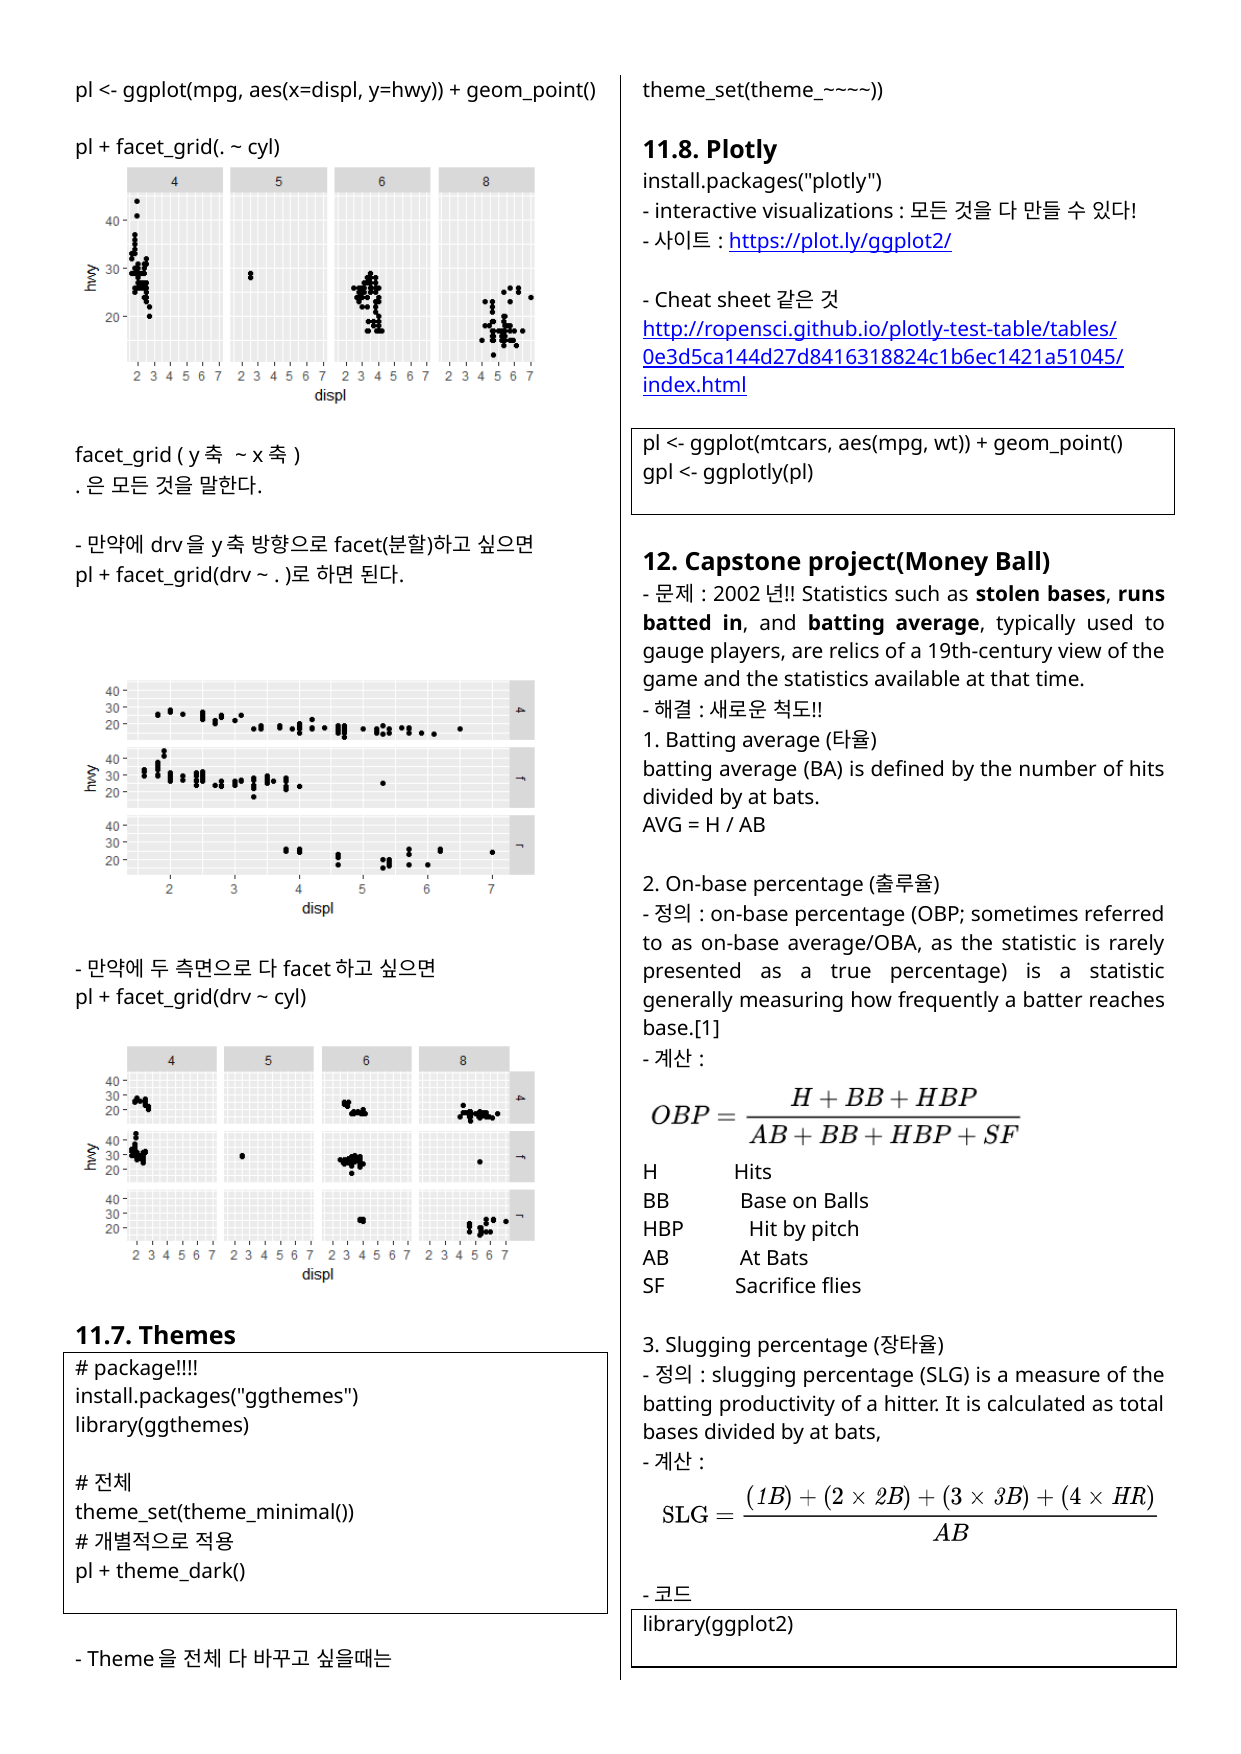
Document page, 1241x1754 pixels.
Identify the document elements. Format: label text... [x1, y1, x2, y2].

text pl + facet_grid(drv ~ . )로 하면 된다. [75, 558, 598, 588]
text HBP Hit by pitch [642, 1214, 1165, 1243]
text SF Sacrifice flies [642, 1271, 1165, 1300]
text batting average (BA) is defined by the number of hits divided by at bats. [642, 754, 1165, 811]
text facet_grid ( y축 ~ x 축 ) [75, 439, 598, 469]
picture [642, 1072, 1033, 1158]
text - Cheat sheet 같은 것 [642, 283, 1165, 314]
text - 코드 [642, 1578, 1165, 1608]
text - 해결 : 새로운 척도!! [642, 693, 1165, 723]
text AB At Bats [642, 1243, 1165, 1271]
text H Hits [642, 1157, 1165, 1186]
text - Theme을 전체 다 바꾸고 싶을때는 [75, 1642, 598, 1672]
picture [75, 1039, 543, 1290]
picture [75, 160, 543, 411]
text - 사이트 : https://plot.ly/ggplot2/ [642, 225, 1165, 255]
text AVG = H / AB [642, 811, 1165, 839]
text - 만약에 두 측면으로 다 facet하고 싶으면 [75, 952, 598, 982]
text pl + facet_grid(drv ~ cyl) [75, 982, 598, 1011]
text - 문제 : 2002년!! Statistics such as stolen bases, runs batted in, and batting average, typically used to gauge players, are relics of a 19th-century view of the game and the statistics available at that time. [642, 577, 1165, 693]
text pl + facet_grid(. ~ cyl) [75, 132, 598, 160]
text - 계산 : [642, 1042, 1165, 1072]
text . 은 모든 것을 말한다. [75, 469, 598, 499]
table_header # package!!!! install.packages("ggthemes") library(ggthemes) # 전체 theme_set(theme_minimal()) # 개별적으로 적용 pl + theme_dark() [64, 1353, 607, 1613]
text http://ropensci.github.io/plotly-test-table/tables/0e3d5ca144d27d8416318824c1b6ec1421a51045/index.html [642, 314, 1165, 399]
text - 정의 : slugging percentage (SLG) is a measure of the batting productivity of a hitter. It is calculated as total bases divided by at bats, [642, 1358, 1165, 1446]
text - 정의 : on-base percentage (OBP; sometimes referred to as on-base average/OBA, as the statistic is rarely presented as a true percentage) is a statistic generally measuring how frequently a batter reaches base.[1] [642, 898, 1165, 1042]
text theme_set(theme_~~~~)) [642, 75, 1165, 103]
text install.packages("plotly") [642, 166, 1165, 194]
text 3. Slugging percentage (장타율) [642, 1328, 1165, 1358]
picture [75, 673, 543, 924]
text 2. On-base percentage (출루율) [642, 867, 1165, 898]
text 12. Capstone project(Money Ball) [642, 543, 1165, 577]
text - 만약에 drv을 y축 방향으로 facet(분할)하고 싶으면 [75, 528, 598, 558]
text - interactive visualizations : 모든 것을 다 만들 수 있다! [642, 194, 1165, 225]
picture [642, 1476, 1166, 1550]
text BB Base on Balls [642, 1186, 1165, 1214]
text 11.7. Themes [75, 1318, 598, 1352]
text 1. Batting average (타율) [642, 723, 1165, 754]
text - 계산 : [642, 1446, 1165, 1476]
text pl <- ggplot(mpg, aes(x=displ, y=hwy)) + geom_point() [75, 75, 598, 103]
table_header pl <- ggplot(mtcars, aes(mpg, wt)) + geom_point() gpl <- ggplotly(pl) [632, 429, 1174, 514]
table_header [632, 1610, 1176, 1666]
text 11.8. Plotly [642, 132, 1165, 166]
